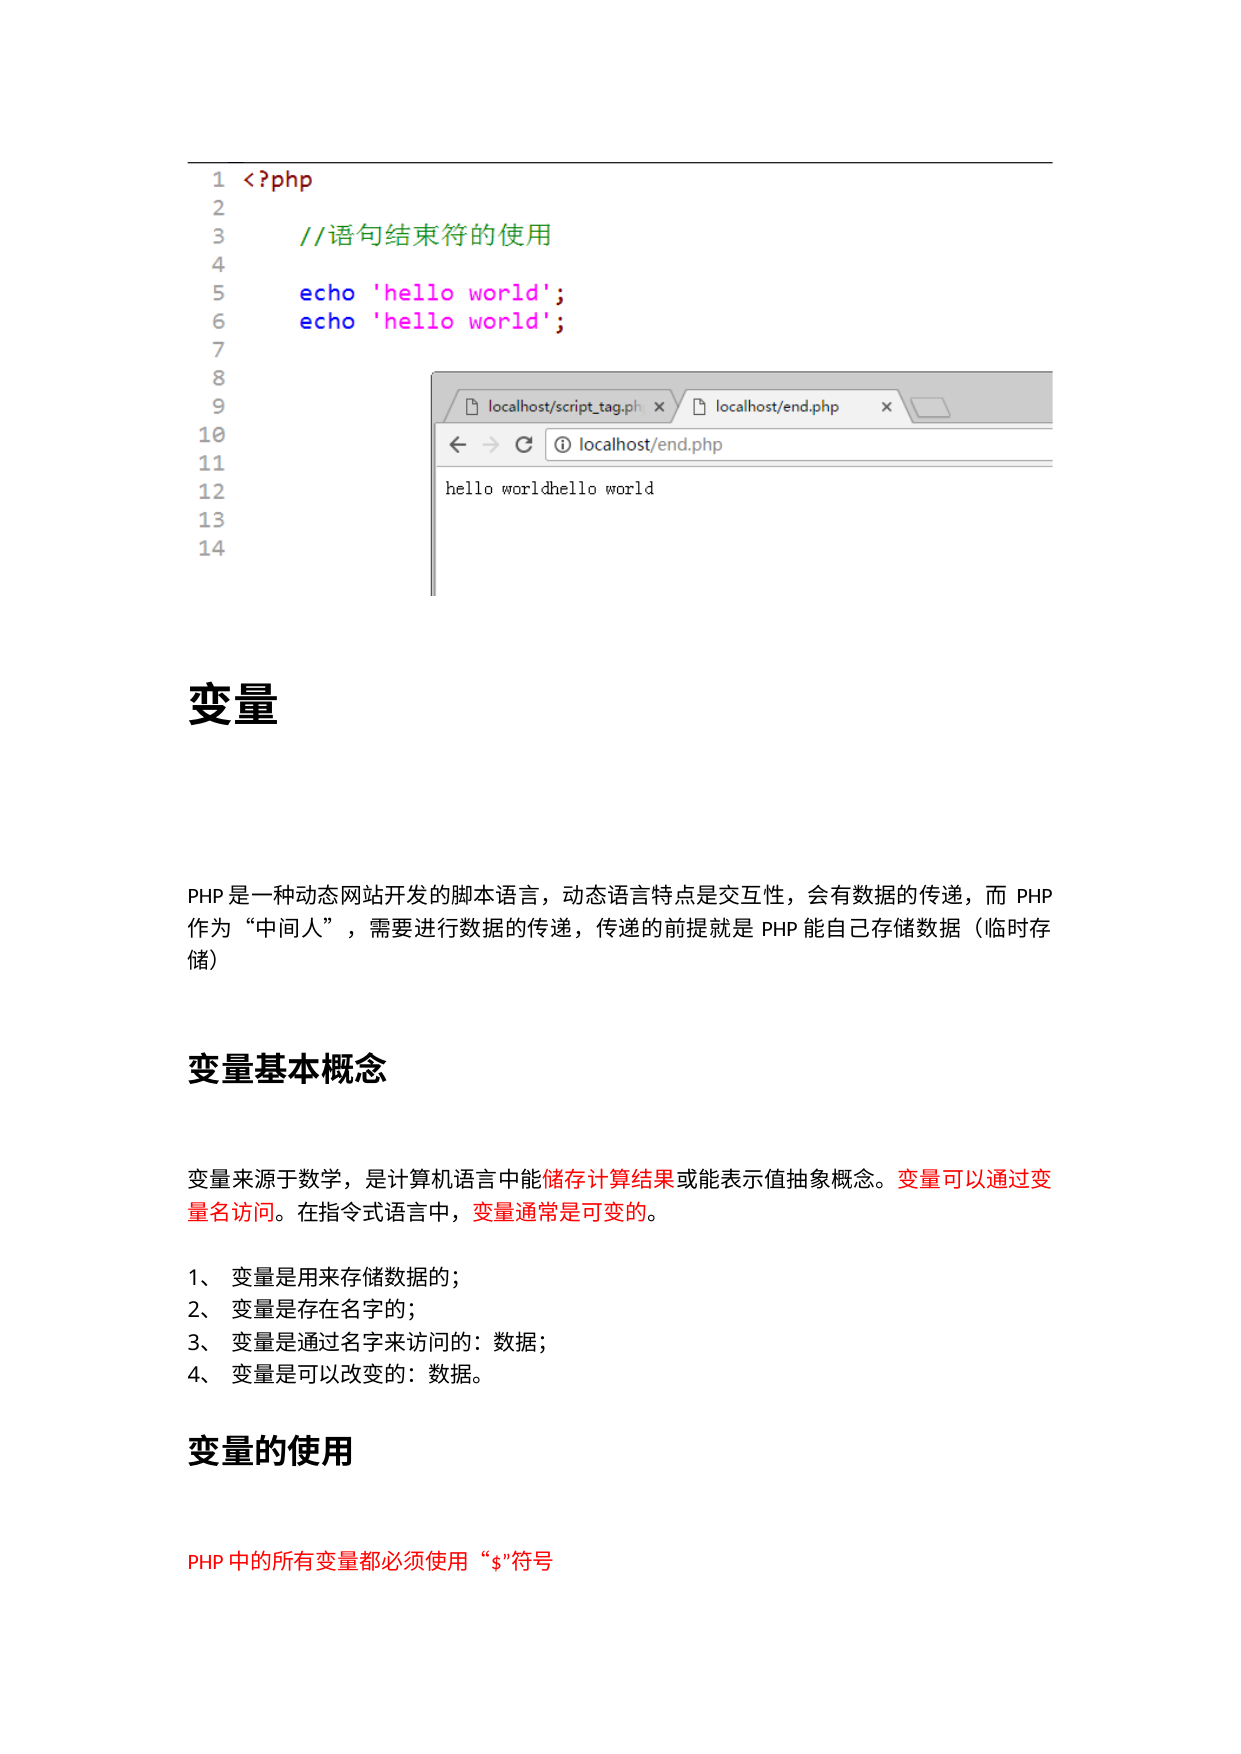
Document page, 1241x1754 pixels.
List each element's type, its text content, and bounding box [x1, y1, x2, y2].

text 变量来源于数学，是计算机语言中能储存计算结果或能表示值抽象概念。变量可以通过变量名访问。在指令式语言中，变量通常是可变的。 [187, 1162, 1053, 1227]
subtitle 变量 [187, 652, 1053, 750]
subtitle 变量基本概念 [187, 1035, 1053, 1100]
text 3、 变量是通过名字来访问的：数据； [187, 1324, 1053, 1357]
text 1、 变量是用来存储数据的； [187, 1259, 1053, 1292]
subtitle 变量的使用 [187, 1417, 1053, 1482]
text PHP中的所有变量都必须使用“$”符号 [187, 1544, 1053, 1576]
text PHP是一种动态网站开发的脚本语言，动态语言特点是交互性，会有数据的传递，而PHP作为“中间人”，需要进行数据的传递，传递的前提就是PHP能自己存储数据（临时存储） [187, 878, 1053, 975]
text 2、 变量是存在名字的； [187, 1292, 1053, 1324]
text 4、 变量是可以改变的：数据。 [187, 1357, 1053, 1389]
picture [187, 162, 1053, 596]
